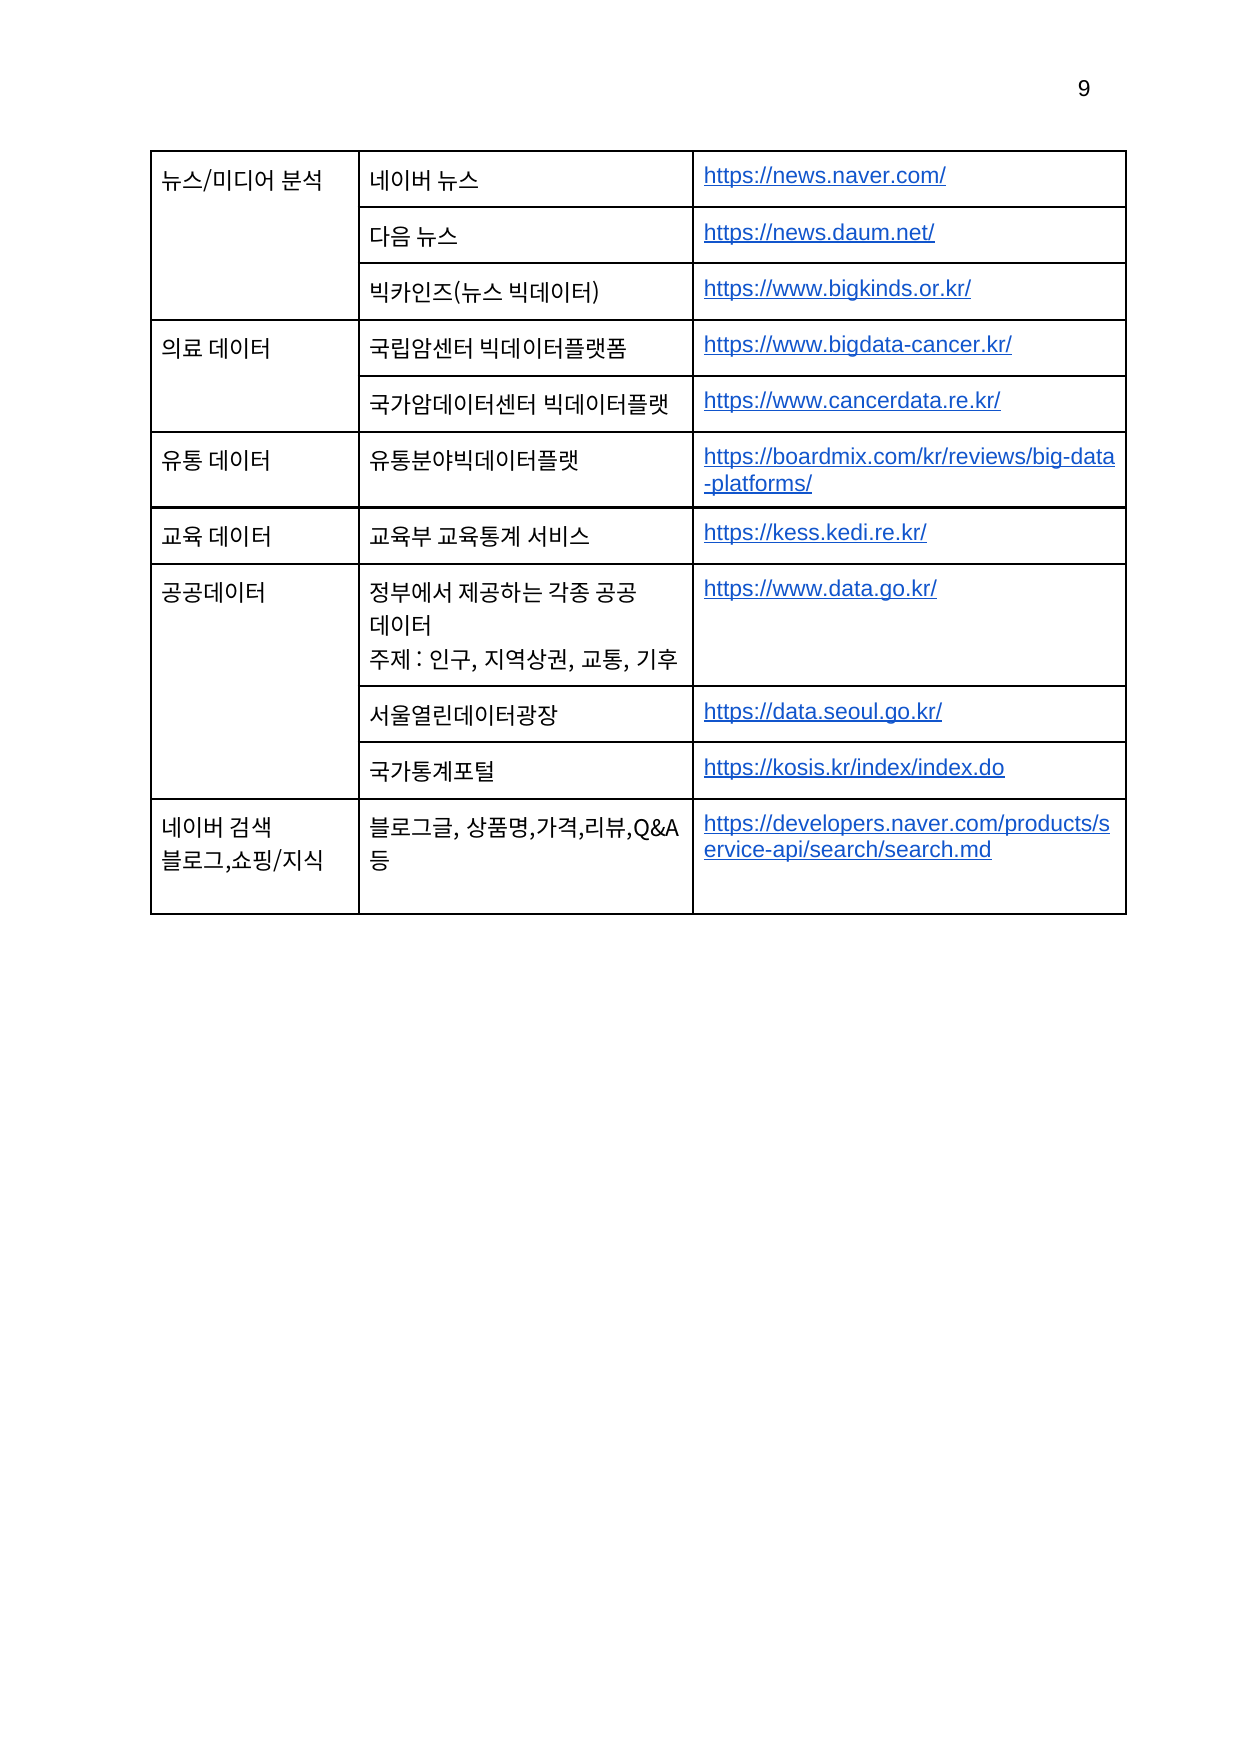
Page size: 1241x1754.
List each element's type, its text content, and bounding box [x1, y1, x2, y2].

table_cell https://www.cancerdata.re.kr/ [694, 377, 1125, 431]
table_cell 뉴스/미디어 분석 [152, 152, 358, 318]
table_cell https://www.bigdata-cancer.kr/ [694, 321, 1125, 374]
table_cell https://kosis.kr/index/index.do [694, 743, 1125, 797]
table_cell 유통분야빅데이터플랫 [360, 433, 692, 506]
table_cell 블로그글, 상품명,가격,리뷰,Q&A 등 [360, 800, 692, 913]
table_cell 교육 데이터 [152, 509, 358, 562]
table_cell https://news.daum.net/ [694, 208, 1125, 262]
table_cell 국가암데이터센터 빅데이터플랫 [360, 377, 692, 431]
table_cell 국립암센터 빅데이터플랫폼 [360, 321, 692, 374]
table_cell 정부에서 제공하는 각종 공공 데이터 주제 : 인구, 지역상권, 교통, 기후 [360, 565, 692, 685]
table_cell https://www.bigkinds.or.kr/ [694, 264, 1125, 318]
table_cell 의료 데이터 [152, 321, 358, 431]
table_cell 국가통계포털 [360, 743, 692, 797]
table_cell https://data.seoul.go.kr/ [694, 687, 1125, 741]
table_cell 다음 뉴스 [360, 208, 692, 262]
table_cell https://www.data.go.kr/ [694, 565, 1125, 685]
table_cell https://developers.naver.com/products/service-api/search/search.md [694, 800, 1125, 913]
table_cell 서울열린데이터광장 [360, 687, 692, 741]
table_cell 유통 데이터 [152, 433, 358, 506]
table_cell 공공데이터 [152, 565, 358, 797]
table_cell 네이버 검색 블로그,쇼핑/지식 [152, 800, 358, 913]
table_cell 빅카인즈(뉴스 빅데이터) [360, 264, 692, 318]
table_cell https://kess.kedi.re.kr/ [694, 509, 1125, 562]
table_cell https://news.naver.com/ [694, 152, 1125, 206]
table_cell 네이버 뉴스 [360, 152, 692, 206]
table_cell 교육부 교육통계 서비스 [360, 509, 692, 562]
table_cell https://boardmix.com/kr/reviews/big-data-platforms/ [694, 433, 1125, 506]
